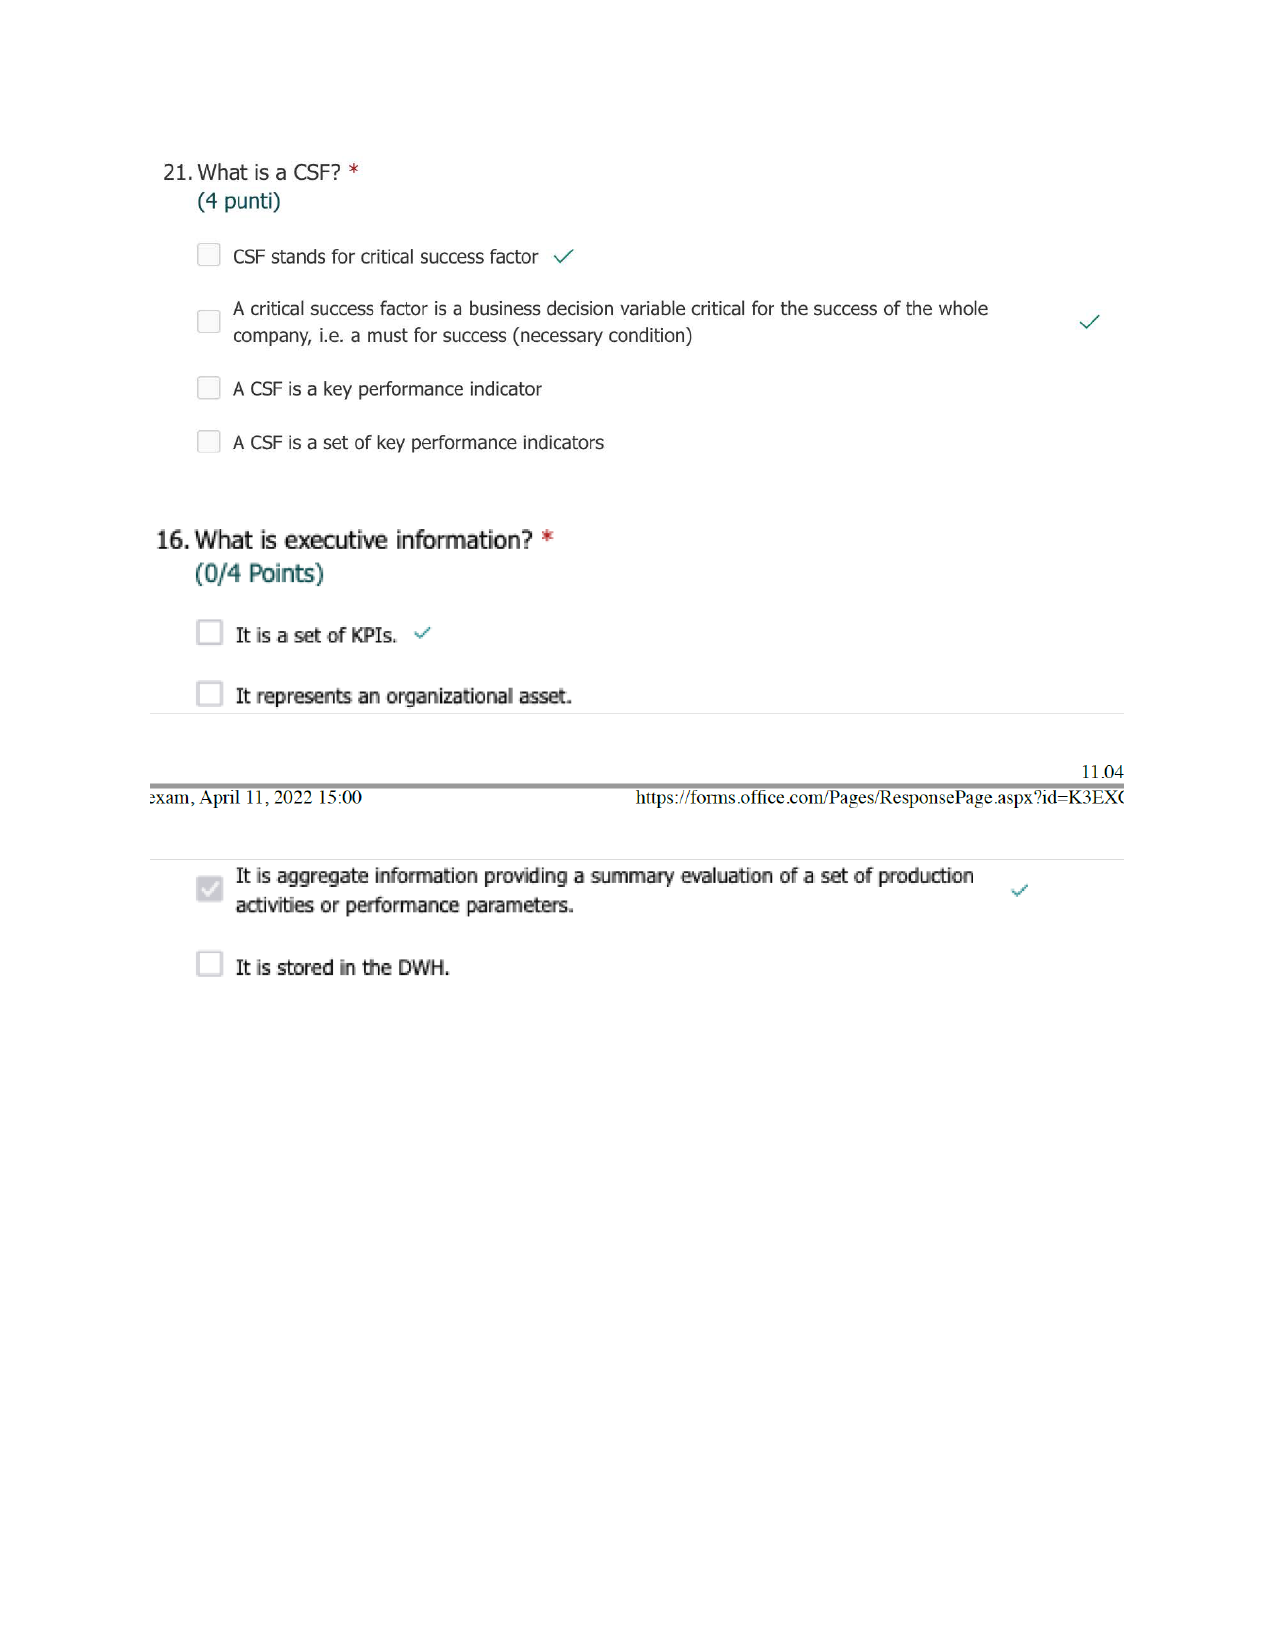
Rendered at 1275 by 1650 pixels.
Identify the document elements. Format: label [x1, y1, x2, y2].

picture [150, 519, 1124, 1011]
picture [150, 150, 1124, 518]
